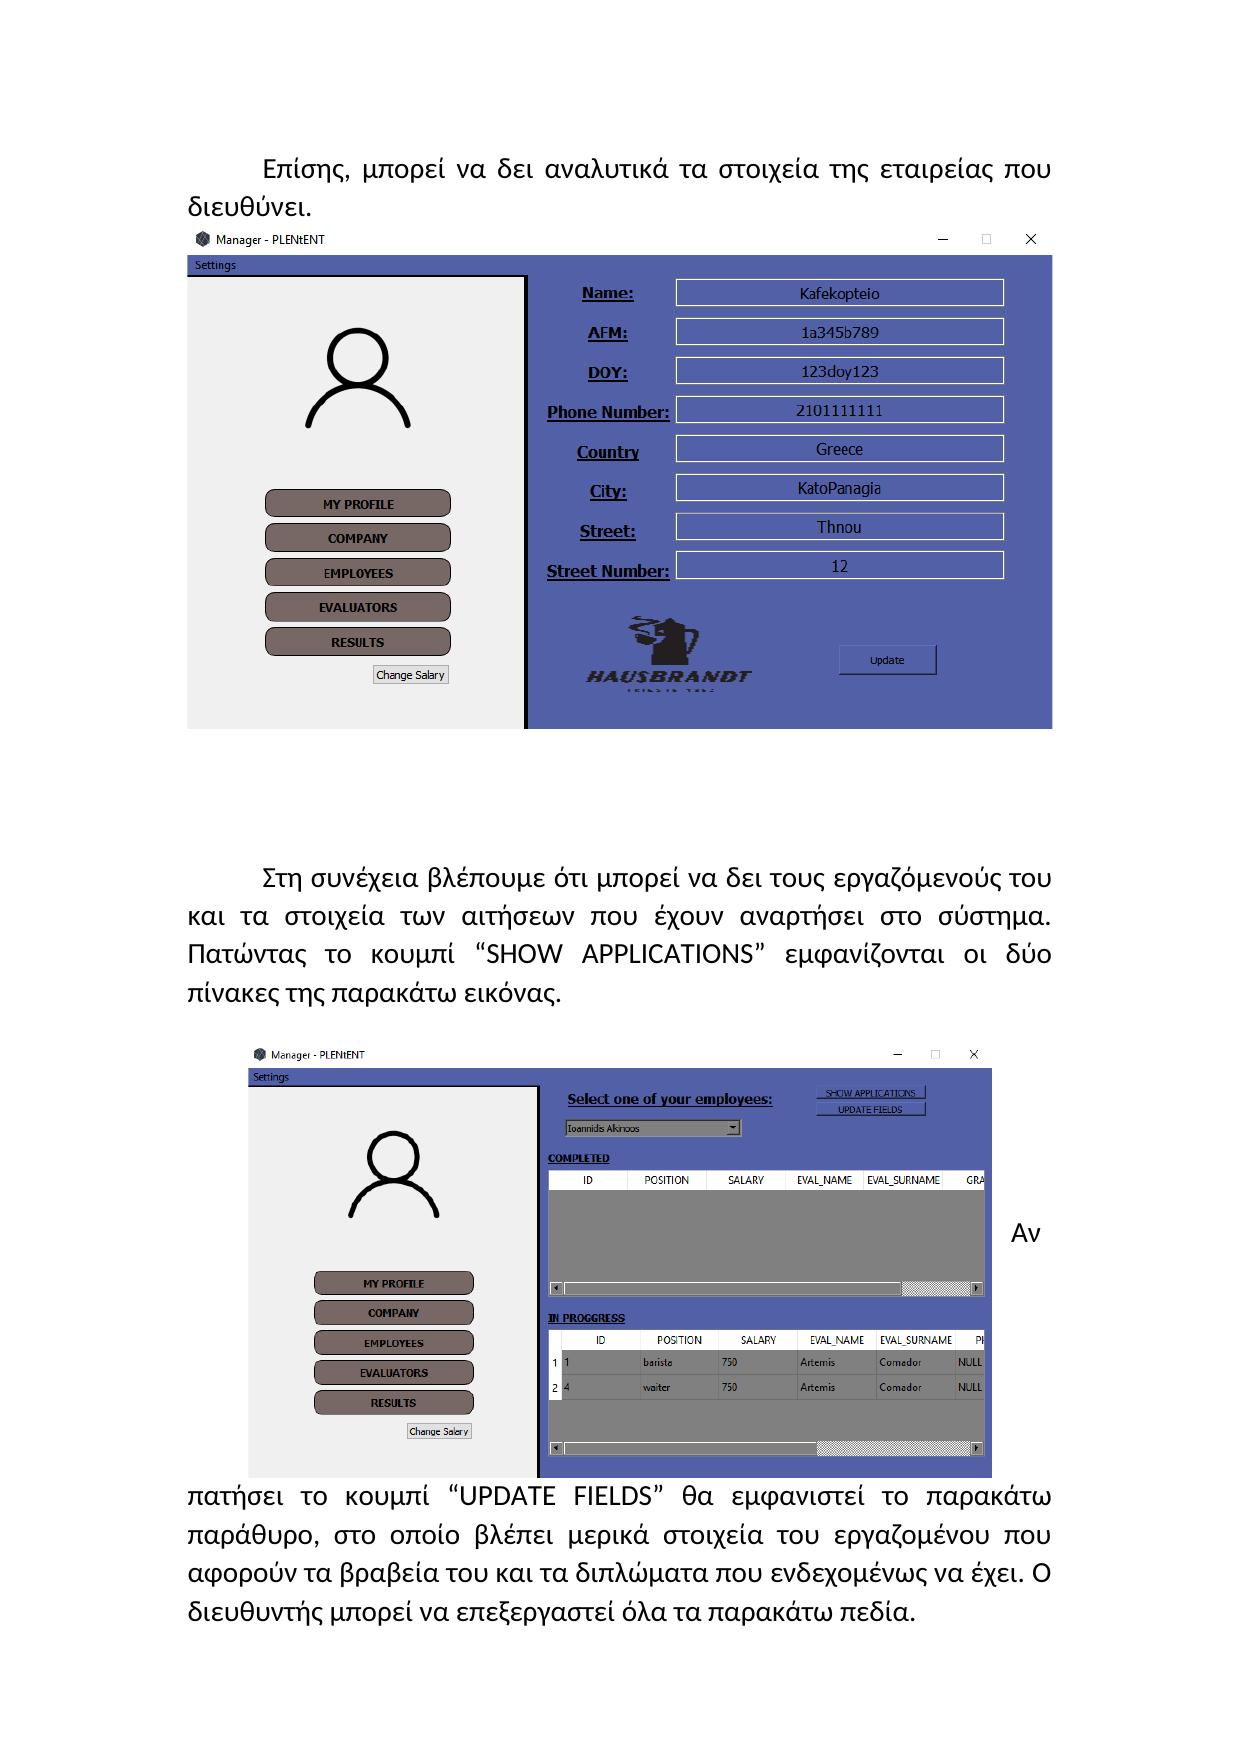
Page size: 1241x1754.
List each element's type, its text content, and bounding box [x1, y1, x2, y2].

picture [248, 1043, 992, 1478]
text Στη συνέχεια βλέπουμε ότι μπορεί να δει τους εργαζόμενούς του και τα στοιχεία των αιτήσεων που έχουν αναρτήσει στο σύστημα. Πατώντας το κουμπί “SHOW APPLICATIONS” εμφανίζονται οι δύο πίνακες της παρακάτω εικόνας. [187, 859, 1053, 1009]
text Επίσης, μπορεί να δει αναλυτικά τα στοιχεία της εταιρείας που διευθύνει. [187, 150, 1053, 226]
picture [187, 226, 1053, 729]
text Αν πατήσει το κουμπί “UPDATE FIELDS” θα εμφανιστεί το παρακάτω παράθυρο, στο οποίο βλέπει μερικά στοιχεία του εργαζομένου που αφορούν τα βραβεία του και τα διπλώματα που ενδεχομένως να έχει. Ο διευθυντής μπορεί να επεξεργαστεί όλα τα παρακάτω πεδία. [187, 1214, 1053, 1628]
